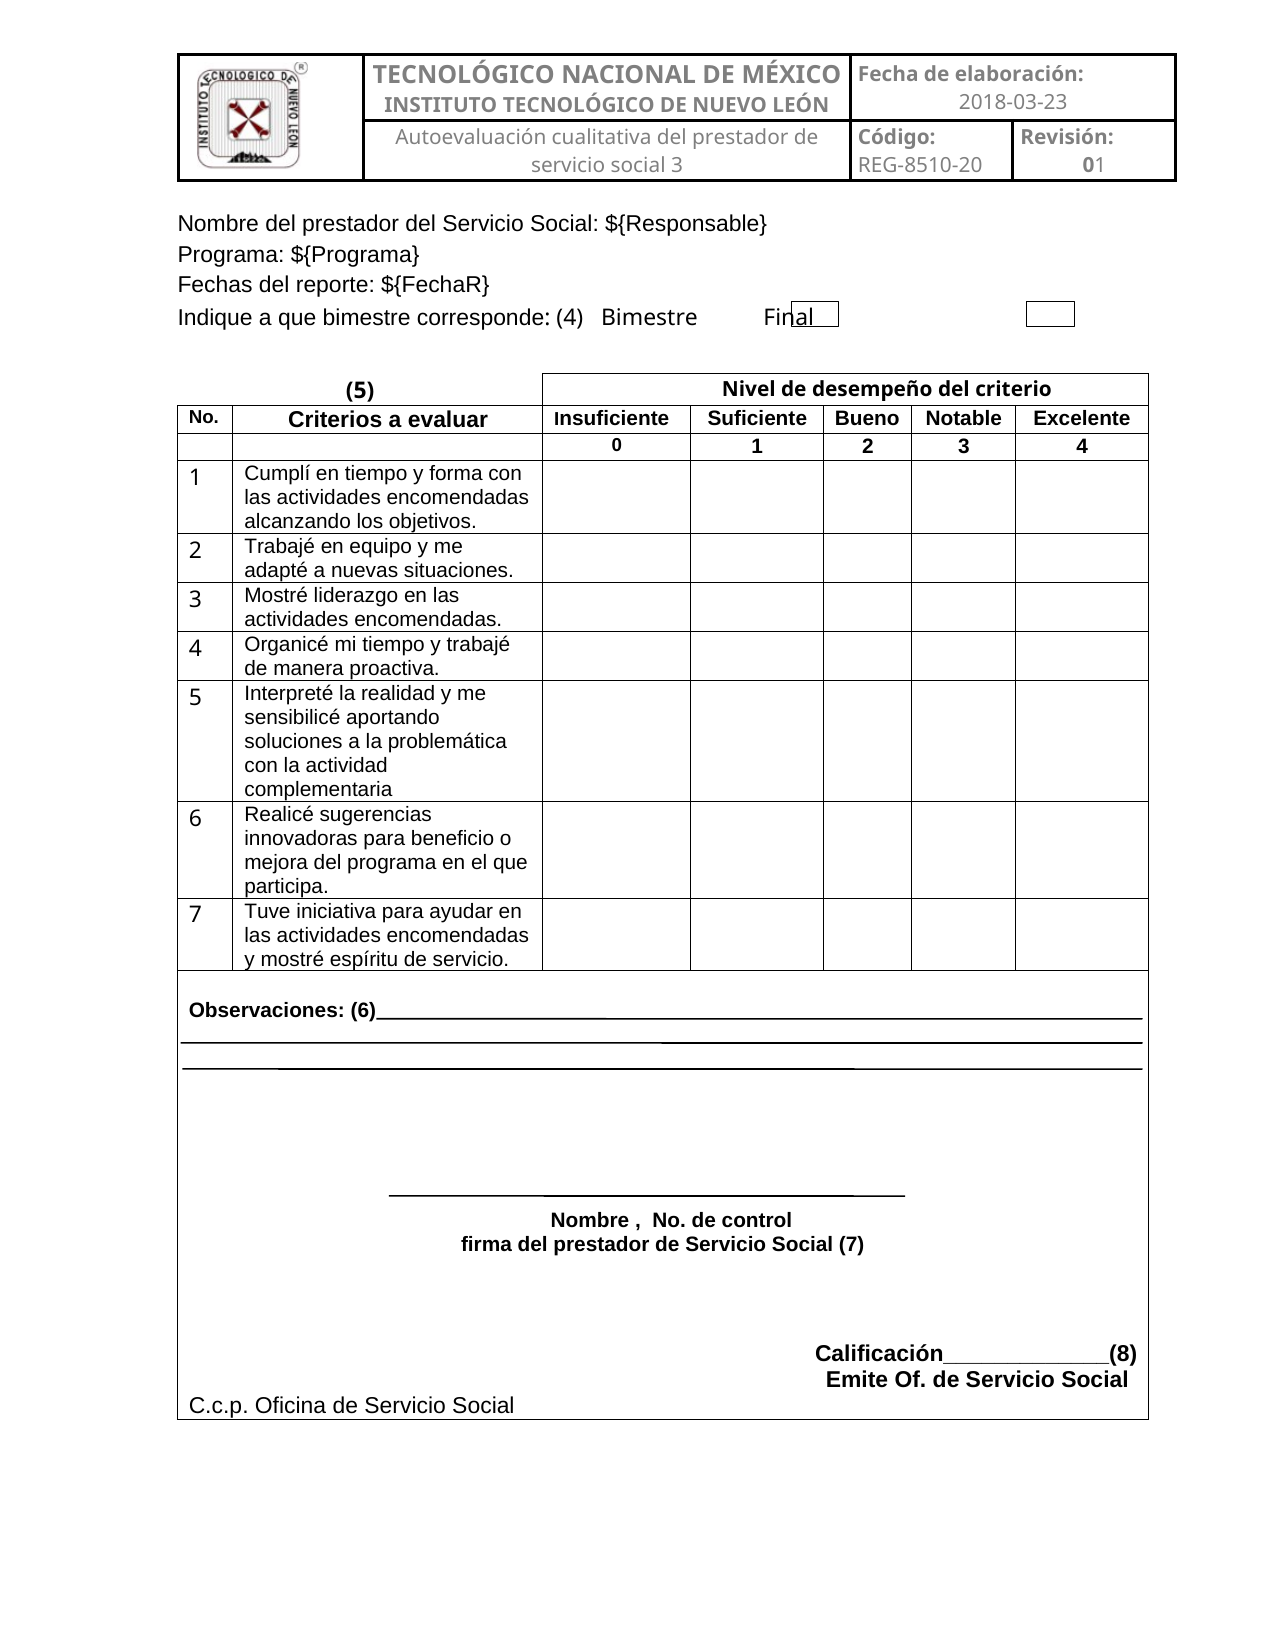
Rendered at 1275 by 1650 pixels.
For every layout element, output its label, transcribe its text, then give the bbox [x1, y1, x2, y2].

table_cell [1016, 899, 1148, 970]
table_cell Suficiente [691, 406, 823, 432]
text Programa: ${Programa} [177, 241, 1098, 267]
table_cell Cumplí en tiempo y forma con las actividades encomendadas alcanzando los objetivos. [233, 461, 542, 533]
table_cell 4 [1016, 434, 1148, 460]
table_cell [824, 534, 911, 582]
table_cell Mostré liderazgo en las actividades encomendadas. [233, 583, 542, 631]
table_cell 0 [543, 434, 690, 460]
table_cell Interpreté la realidad y me sensibilicé aportando soluciones a la problemática con la actividad complementaria [233, 681, 542, 801]
table_cell [543, 534, 690, 582]
table_cell 2 [178, 534, 232, 582]
table_header Nivel de desempeño del criterio [543, 374, 1148, 405]
table_cell [543, 899, 690, 970]
table_cell [1016, 461, 1148, 533]
table_cell No. [178, 406, 232, 432]
table_cell [912, 632, 1015, 680]
table_cell [543, 802, 690, 897]
table_cell 3 [178, 583, 232, 631]
table_cell [1016, 632, 1148, 680]
table_header (5) [177, 373, 542, 405]
table_cell Observaciones: (6) Nombre , No. de control firma del prestador de Servicio Social (7) Calificación_____________(8) Emite Of. de Servicio Social C.c.p. Oficina de Servicio Social [178, 971, 1148, 1419]
text Fechas del reporte: ${FechaR} [177, 271, 1098, 297]
table_cell [824, 802, 911, 897]
table_cell 1 [178, 461, 232, 533]
table_cell [912, 534, 1015, 582]
table_cell [178, 434, 232, 460]
table_cell 6 [178, 802, 232, 897]
table_cell [543, 461, 690, 533]
table_cell Organicé mi tiempo y trabajé de manera proactiva. [233, 632, 542, 680]
table_cell Criterios a evaluar [233, 406, 542, 432]
table_cell [912, 461, 1015, 533]
table_cell [691, 461, 823, 533]
table_cell [233, 434, 542, 460]
table_cell [824, 583, 911, 631]
text Indique a que bimestre corresponde: (4) Bimestre Final [177, 301, 1098, 332]
table_cell 5 [178, 681, 232, 801]
table_cell 4 [178, 632, 232, 680]
table_cell [543, 681, 690, 801]
table_cell Bueno [824, 406, 911, 432]
table_cell [912, 681, 1015, 801]
table_cell Notable [912, 406, 1015, 432]
table_cell [543, 583, 690, 631]
table_cell [912, 899, 1015, 970]
table_cell 2 [824, 434, 911, 460]
table_cell [824, 681, 911, 801]
table_cell Excelente [1016, 406, 1148, 432]
table_cell [912, 802, 1015, 897]
table_cell Tuve iniciativa para ayudar en las actividades encomendadas y mostré espíritu de servicio. [233, 899, 542, 970]
table_cell [691, 632, 823, 680]
text Nombre del prestador del Servicio Social: ${Responsable} [177, 210, 1098, 237]
table_cell [543, 632, 690, 680]
table_cell [1016, 681, 1148, 801]
table_cell [691, 899, 823, 970]
table_cell [691, 583, 823, 631]
table_cell Realicé sugerencias innovadoras para beneficio o mejora del programa en el que participa. [233, 802, 542, 897]
table_cell [824, 461, 911, 533]
table_cell [1016, 534, 1148, 582]
table_cell Trabajé en equipo y me adapté a nuevas situaciones. [233, 534, 542, 582]
table_cell [824, 632, 911, 680]
table_cell [1016, 802, 1148, 897]
table_cell [691, 802, 823, 897]
table_cell 3 [912, 434, 1015, 460]
table_cell 7 [178, 899, 232, 970]
table_cell [691, 681, 823, 801]
picture [196, 62, 308, 173]
table_cell [912, 583, 1015, 631]
table_cell 1 [691, 434, 823, 460]
table_cell [1016, 583, 1148, 631]
table_cell [824, 899, 911, 970]
table_cell Insuficiente [543, 406, 690, 432]
table_cell [691, 534, 823, 582]
